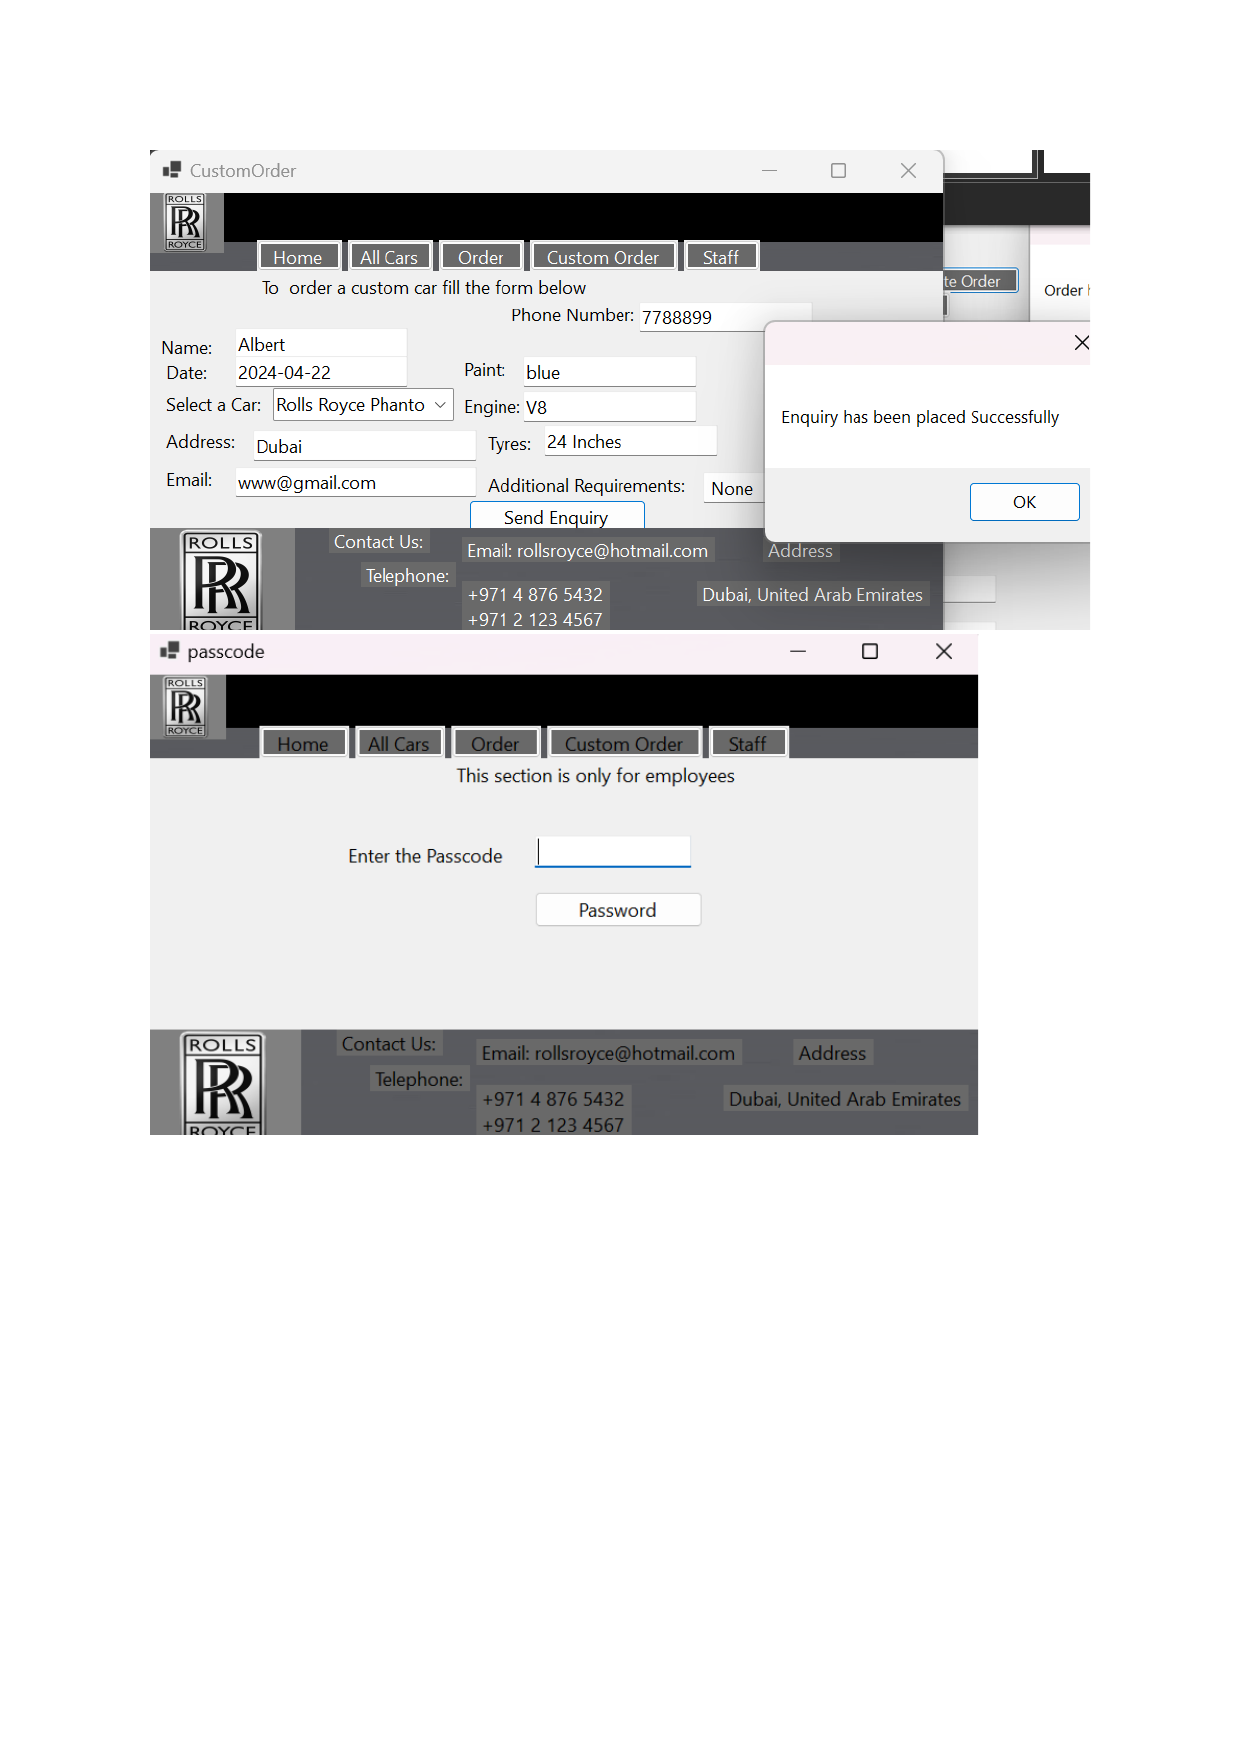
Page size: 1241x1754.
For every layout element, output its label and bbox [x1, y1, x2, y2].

picture [150, 634, 979, 1135]
picture [150, 150, 1091, 630]
